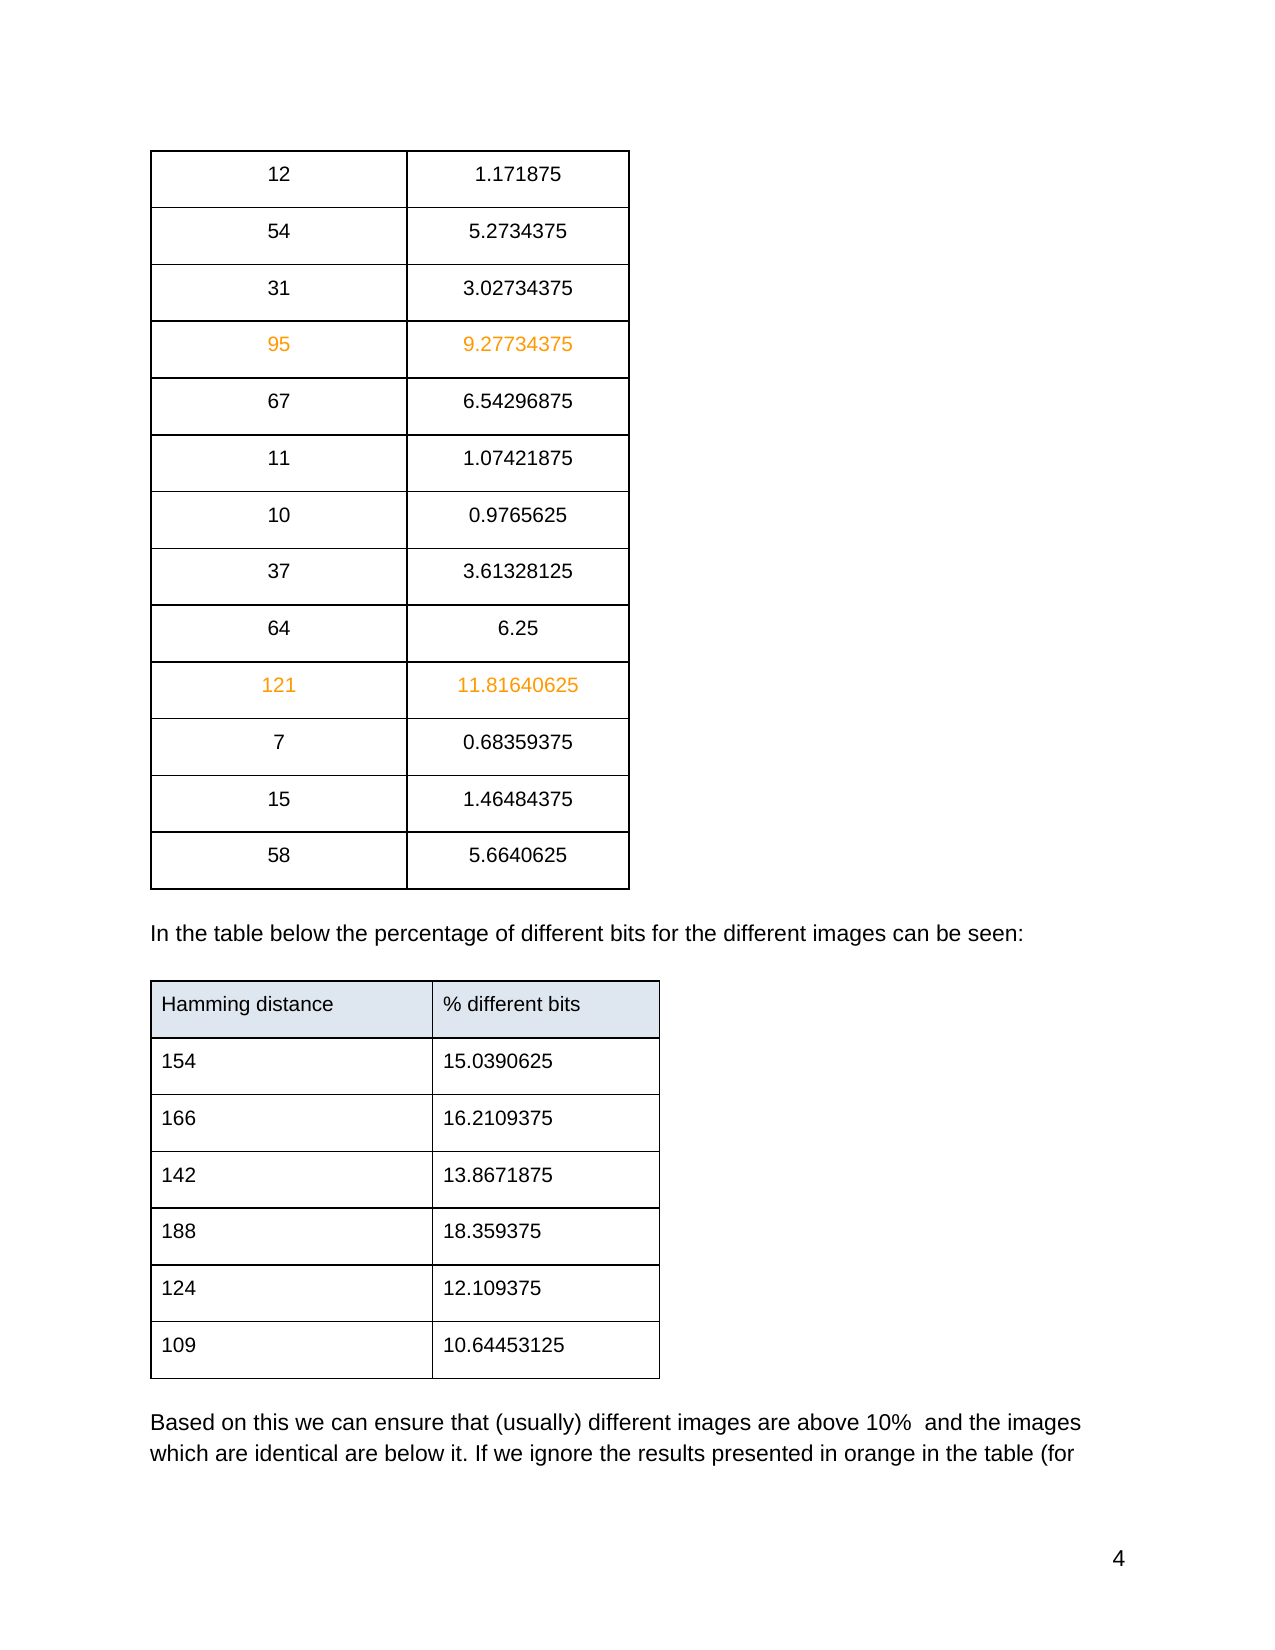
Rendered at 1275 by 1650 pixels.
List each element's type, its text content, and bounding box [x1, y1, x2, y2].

table_cell 124 [152, 1266, 432, 1321]
table_cell 0.68359375 [408, 719, 628, 774]
table_cell 16.2109375 [433, 1095, 659, 1151]
table_header % different bits [433, 982, 659, 1037]
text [150, 1409, 1125, 1466]
table_cell 67 [152, 379, 406, 434]
table_cell 10.64453125 [433, 1322, 659, 1378]
text In the table below the percentage of different bits for the different images can be seen: [150, 920, 1125, 946]
table_cell 31 [152, 265, 406, 320]
table_cell 7 [152, 719, 406, 774]
table_cell 58 [152, 833, 406, 888]
table_cell 18.359375 [433, 1209, 659, 1264]
table_cell 12 [152, 152, 406, 207]
table_cell 15.0390625 [433, 1039, 659, 1094]
table_cell 13.8671875 [433, 1152, 659, 1207]
table_cell 109 [152, 1322, 432, 1378]
table_cell 64 [152, 606, 406, 661]
table_cell 37 [152, 549, 406, 604]
table_cell 11.81640625 [408, 663, 628, 718]
table_cell 95 [152, 322, 406, 377]
table_cell 1.46484375 [408, 776, 628, 831]
table_cell 6.54296875 [408, 379, 628, 434]
table_cell 5.2734375 [408, 208, 628, 263]
table_cell 15 [152, 776, 406, 831]
table_cell 0.9765625 [408, 492, 628, 547]
table_cell 9.27734375 [408, 322, 628, 377]
table_cell 3.61328125 [408, 549, 628, 604]
table_cell 188 [152, 1209, 432, 1264]
table_cell 121 [152, 663, 406, 718]
table_cell 54 [152, 208, 406, 263]
table_cell 1.07421875 [408, 436, 628, 491]
table_cell 12.109375 [433, 1266, 659, 1321]
table_cell 154 [152, 1039, 432, 1094]
table_cell 5.6640625 [408, 833, 628, 888]
table_header Hamming distance [152, 982, 432, 1037]
table_cell 3.02734375 [408, 265, 628, 320]
table_cell 142 [152, 1152, 432, 1207]
table_cell 6.25 [408, 606, 628, 661]
table_cell 10 [152, 492, 406, 547]
table_cell 11 [152, 436, 406, 491]
table_cell 166 [152, 1095, 432, 1151]
table_cell 1.171875 [408, 152, 628, 207]
